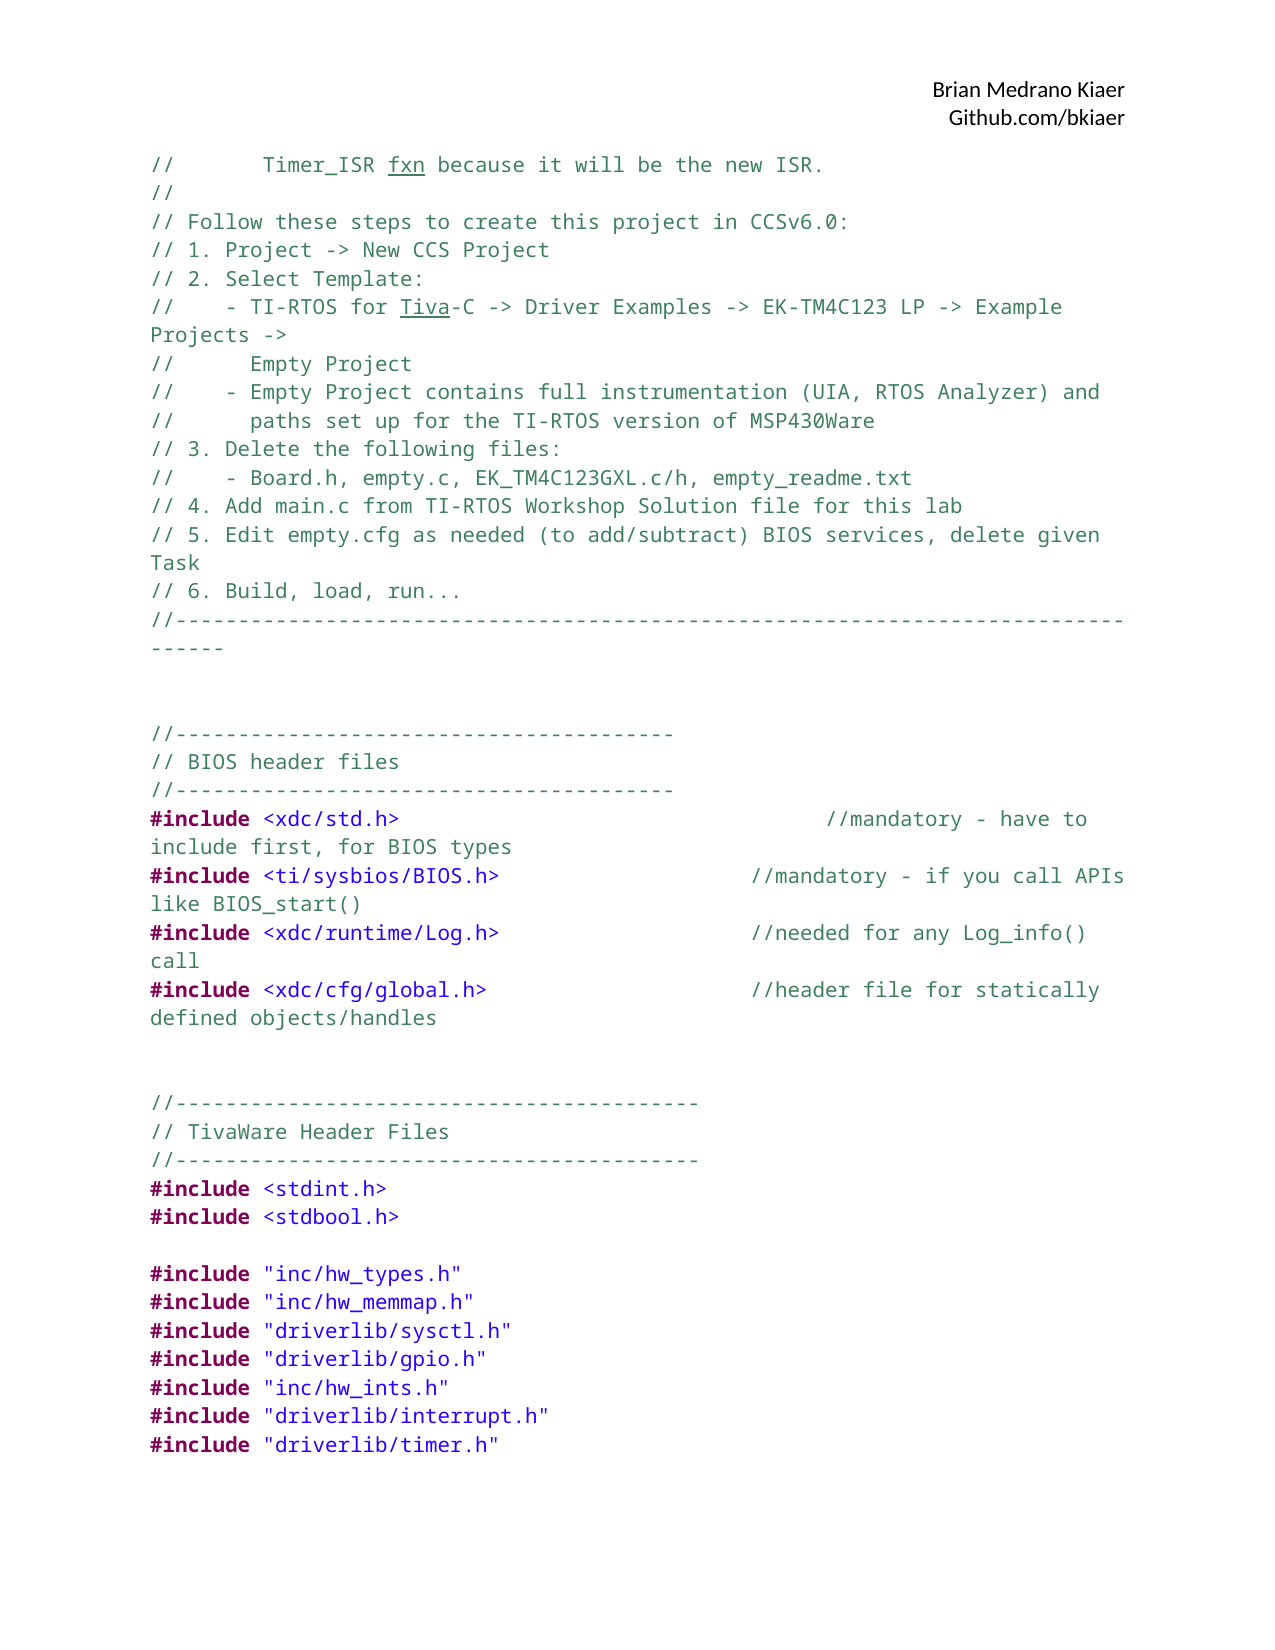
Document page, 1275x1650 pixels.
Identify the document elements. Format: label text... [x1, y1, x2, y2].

text // 5. Edit empty.cfg as needed (to add/subtract) BIOS services, delete given Task [150, 520, 1125, 577]
text //------------------------------------------ [150, 1088, 1125, 1117]
text // 2. Select Template: [150, 264, 1125, 292]
text #include <xdc/runtime/Log.h> //needed for any Log_info() call [150, 918, 1125, 975]
text //------------------------------------------ [150, 1145, 1125, 1174]
text // Empty Project [150, 349, 1125, 377]
text #include "inc/hw_memmap.h" [150, 1287, 1125, 1316]
text // 6. Build, load, run... [150, 577, 1125, 605]
text #include <ti/sysbios/BIOS.h> //mandatory - if you call APIs like BIOS_start() [150, 861, 1125, 918]
text #include "inc/hw_types.h" [150, 1259, 1125, 1287]
text // 4. Add main.c from TI-RTOS Workshop Solution file for this lab [150, 491, 1125, 520]
text // TivaWare Header Files [150, 1117, 1125, 1145]
text // - Empty Project contains full instrumentation (UIA, RTOS Analyzer) and [150, 377, 1125, 406]
text // 1. Project -> New CCS Project [150, 235, 1125, 264]
text // paths set up for the TI-RTOS version of MSP430Ware [150, 406, 1125, 434]
text // 3. Delete the following files: [150, 434, 1125, 463]
text #include <xdc/std.h> //mandatory - have to include first, for BIOS types [150, 804, 1125, 861]
text #include <stdint.h> [150, 1174, 1125, 1202]
text // [150, 178, 1125, 207]
text // Follow these steps to create this project in CCSv6.0: [150, 207, 1125, 235]
text // Timer_ISR fxn because it will be the new ISR. [150, 150, 1125, 178]
text // BIOS header files [150, 747, 1125, 776]
text #include <xdc/cfg/global.h> //header file for statically defined objects/handles [150, 975, 1125, 1032]
text #include "driverlib/sysctl.h" [150, 1316, 1125, 1344]
text // - TI-RTOS for Tiva-C -> Driver Examples -> EK-TM4C123 LP -> Example Projects -> [150, 292, 1125, 349]
text //---------------------------------------------------------------------------------- [150, 605, 1125, 662]
text #include "inc/hw_ints.h" [150, 1373, 1125, 1401]
text #include "driverlib/gpio.h" [150, 1344, 1125, 1373]
text //---------------------------------------- [150, 776, 1125, 804]
text //---------------------------------------- [150, 719, 1125, 747]
text #include "driverlib/timer.h" [150, 1430, 1125, 1458]
text #include "driverlib/interrupt.h" [150, 1401, 1125, 1430]
text #include <stdbool.h> [150, 1202, 1125, 1231]
text // - Board.h, empty.c, EK_TM4C123GXL.c/h, empty_readme.txt [150, 463, 1125, 491]
